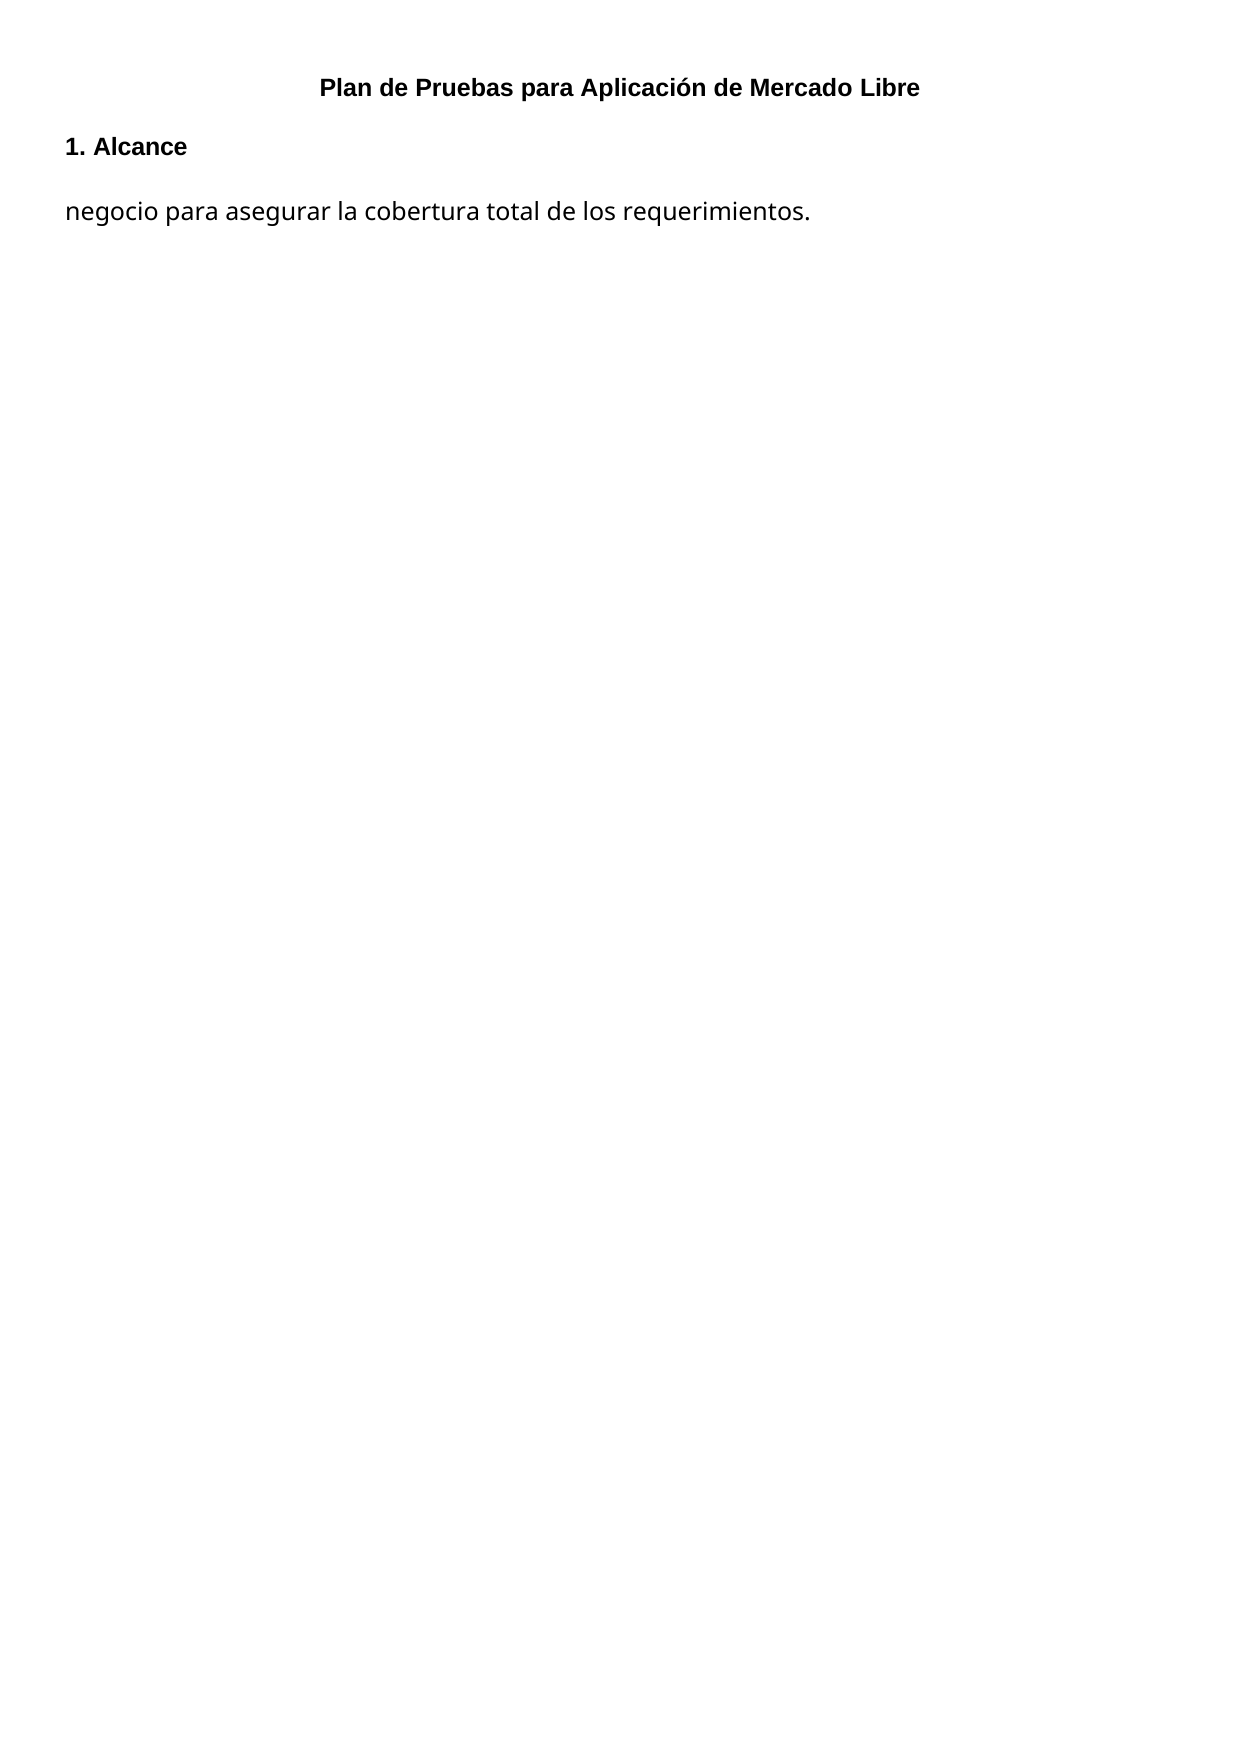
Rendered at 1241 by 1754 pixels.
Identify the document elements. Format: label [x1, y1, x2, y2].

text [65, 194, 1176, 228]
